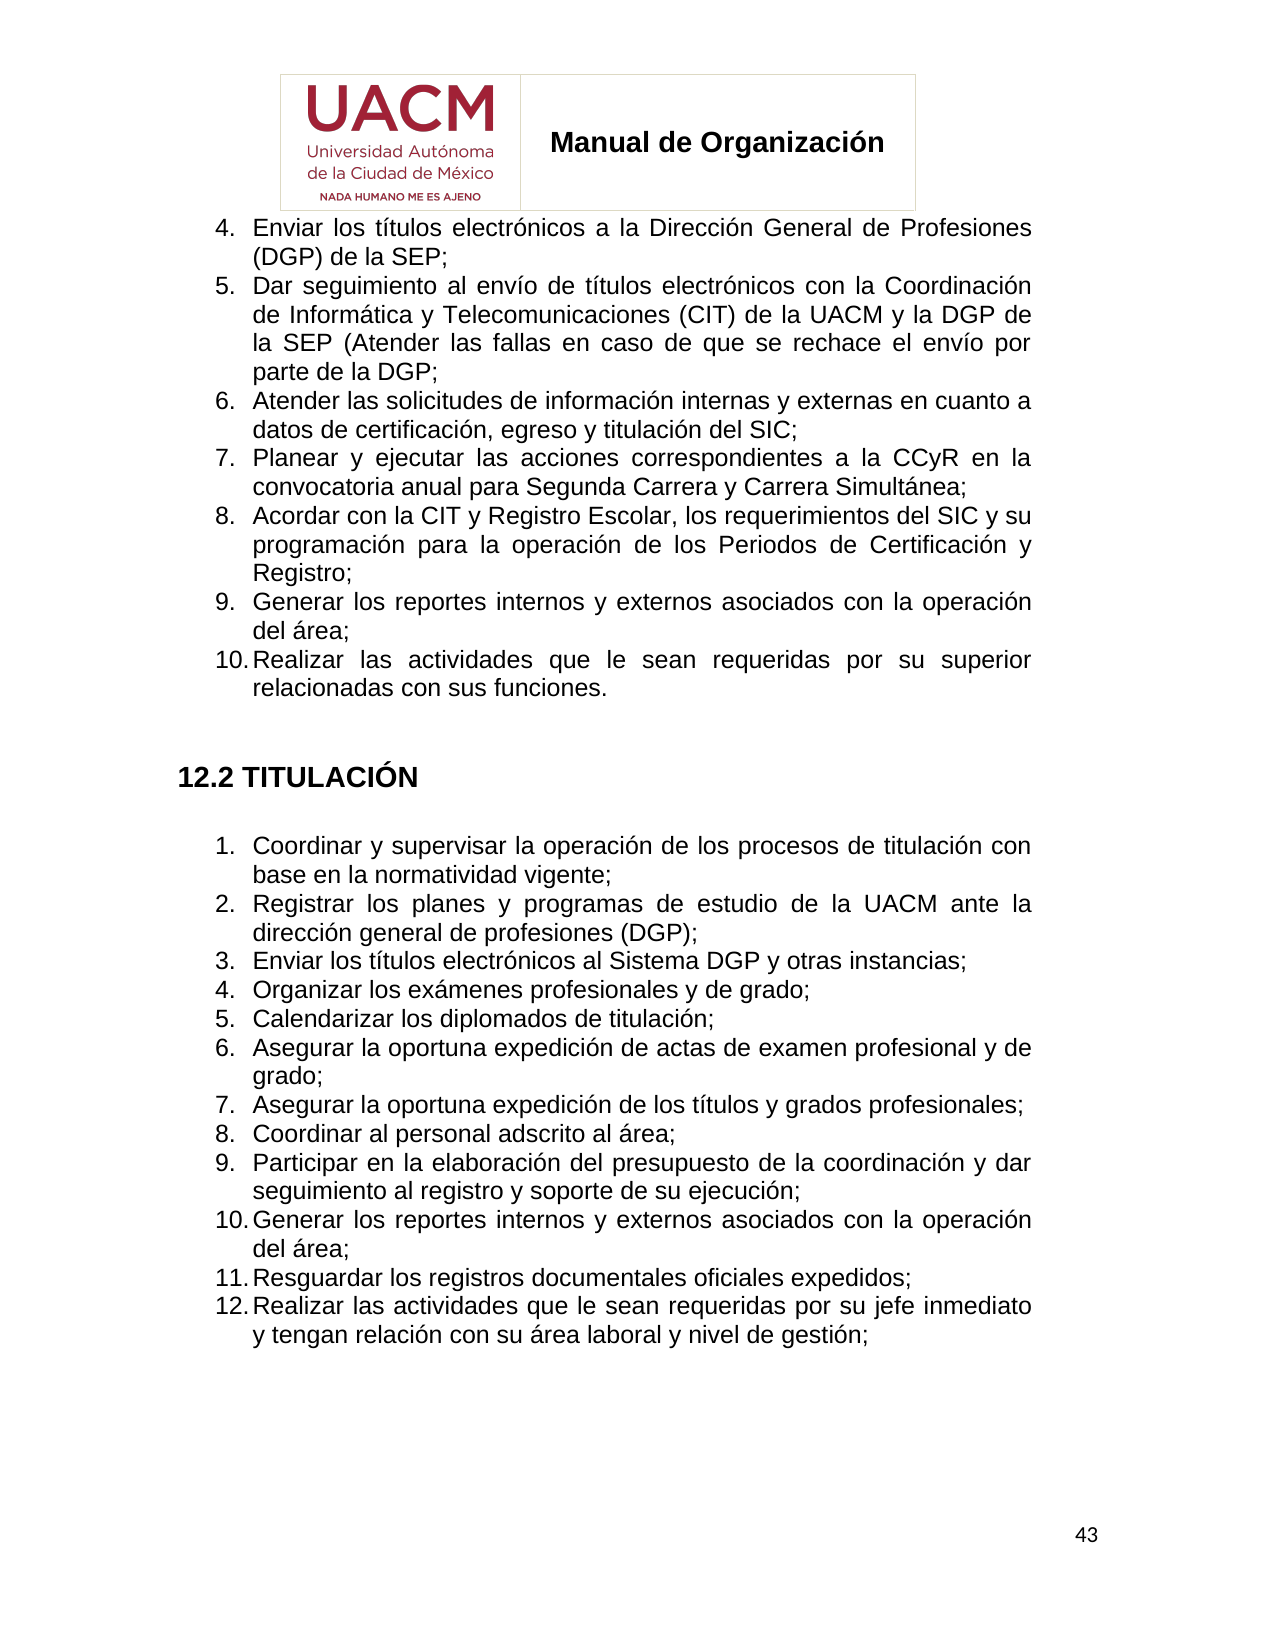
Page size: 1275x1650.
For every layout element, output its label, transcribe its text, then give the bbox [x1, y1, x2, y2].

list Organizar los exámenes profesionales y de grado; [215, 975, 1033, 1004]
list Acordar con la CIT y Registro Escolar, los requerimientos del SIC y su programación para la operación de los Periodos de Certificación y Registro; [215, 501, 1033, 587]
list Enviar los títulos electrónicos a la Dirección General de Profesiones (DGP) de la SEP; [215, 213, 1033, 271]
list Asegurar la oportuna expedición de los títulos y grados profesionales; [215, 1090, 1033, 1119]
list Asegurar la oportuna expedición de actas de examen profesional y de grado; [215, 1032, 1033, 1090]
list Calendarizar los diplomados de titulación; [215, 1004, 1033, 1032]
list Generar los reportes internos y externos asociados con la operación del área; [215, 587, 1033, 645]
list Dar seguimiento al envío de títulos electrónicos con la Coordinación de Informática y Telecomunicaciones (CIT) de la UACM y la DGP de la SEP (Atender las fallas en caso de que se rechace el envío por parte de la DGP; [215, 271, 1033, 386]
list Enviar los títulos electrónicos al Sistema DGP y otras instancias; [215, 946, 1033, 975]
list Atender las solicitudes de información internas y externas en cuanto a datos de certificación, egreso y titulación del SIC; [215, 386, 1033, 443]
list Realizar las actividades que le sean requeridas por su superior relacionadas con sus funciones. [215, 645, 1033, 702]
list Participar en la elaboración del presupuesto de la coordinación y dar seguimiento al registro y soporte de su ejecución; [215, 1147, 1033, 1205]
list Registrar los planes y programas de estudio de la UACM ante la dirección general de profesiones (DGP); [215, 889, 1033, 946]
list Coordinar y supervisar la operación de los procesos de titulación con base en la normatividad vigente; [215, 831, 1033, 889]
list Resguardar los registros documentales oficiales expedidos; [215, 1262, 1033, 1291]
text 12.2 TITULACIÓN [177, 760, 1033, 793]
list Coordinar al personal adscrito al área; [215, 1119, 1033, 1147]
picture [295, 83, 506, 202]
list Realizar las actividades que le sean requeridas por su jefe inmediato y tengan relación con su área laboral y nivel de gestión; [215, 1291, 1033, 1349]
list Planear y ejecutar las acciones correspondientes a la CCyR en la convocatoria anual para Segunda Carrera y Carrera Simultánea; [215, 443, 1033, 501]
list Generar los reportes internos y externos asociados con la operación del área; [215, 1205, 1033, 1262]
